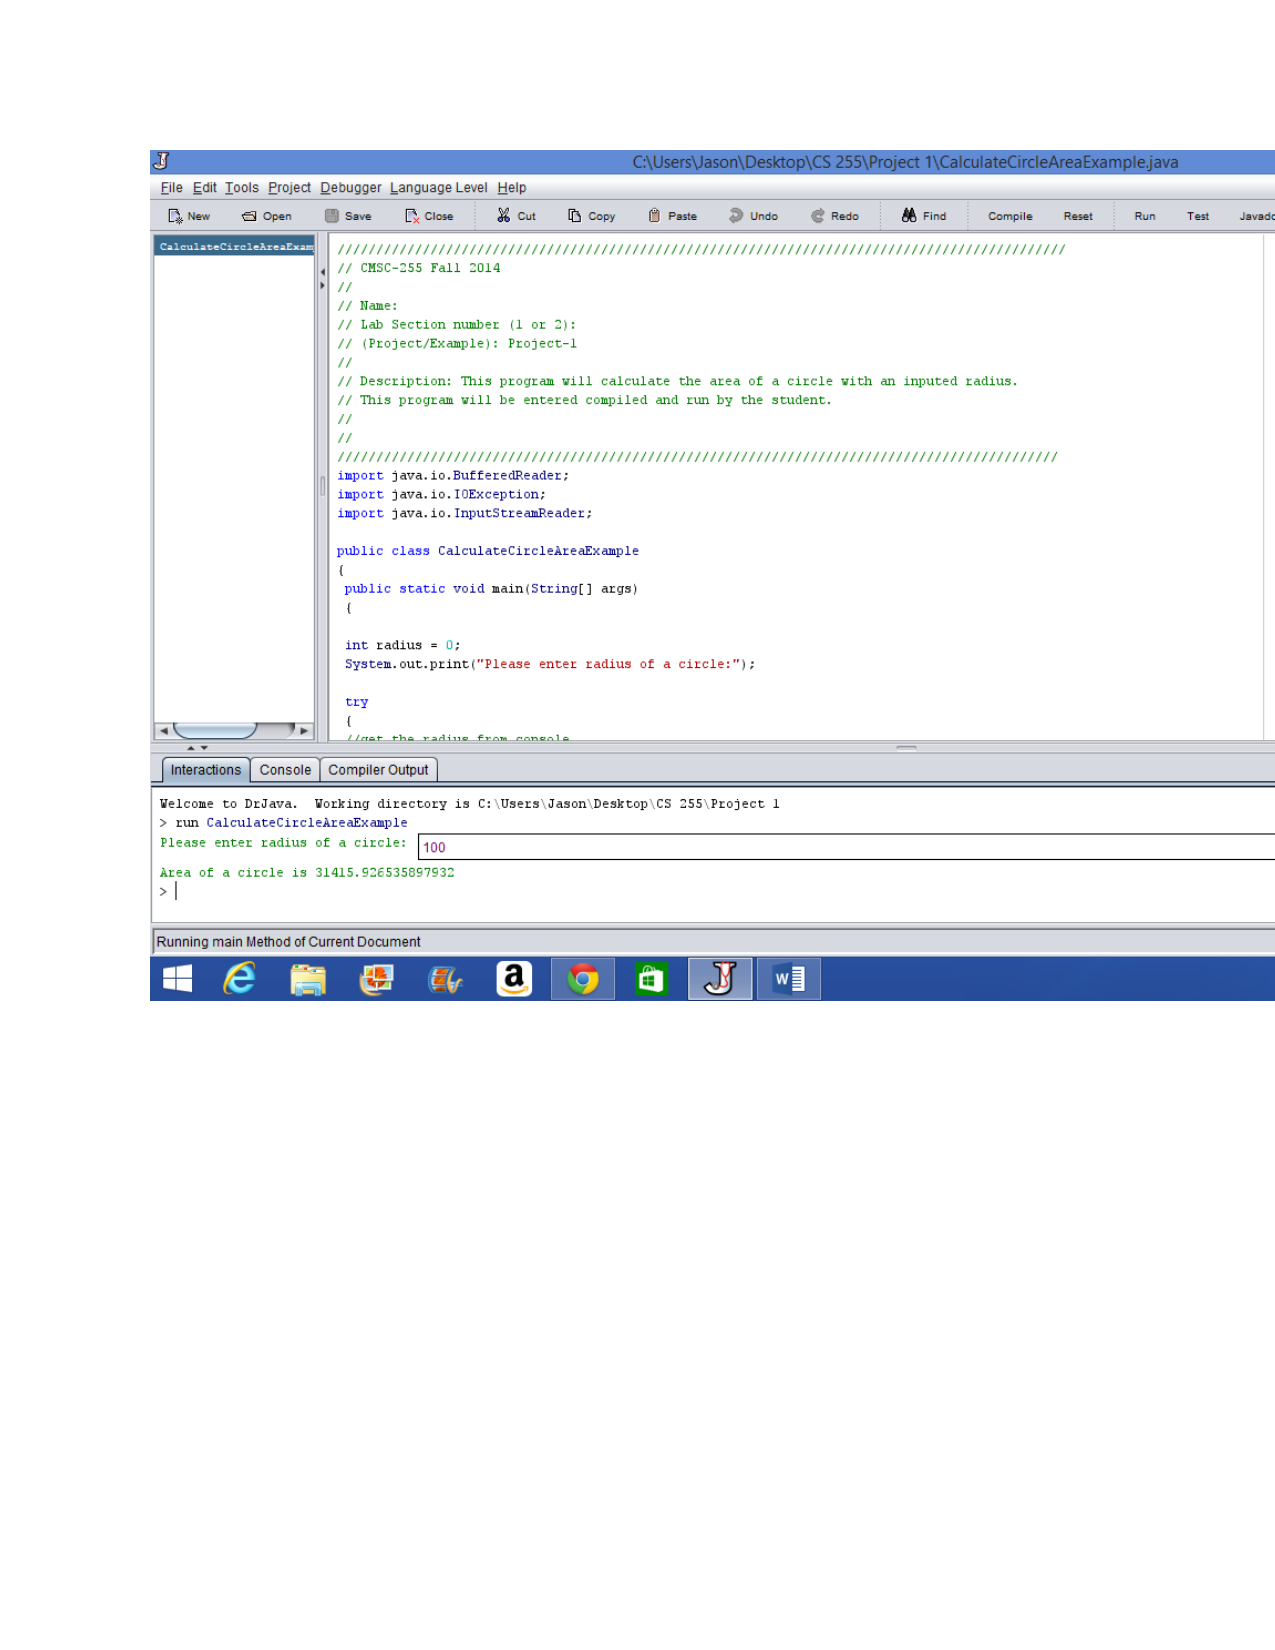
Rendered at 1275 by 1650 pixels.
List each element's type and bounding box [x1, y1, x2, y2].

picture [150, 150, 1275, 1001]
